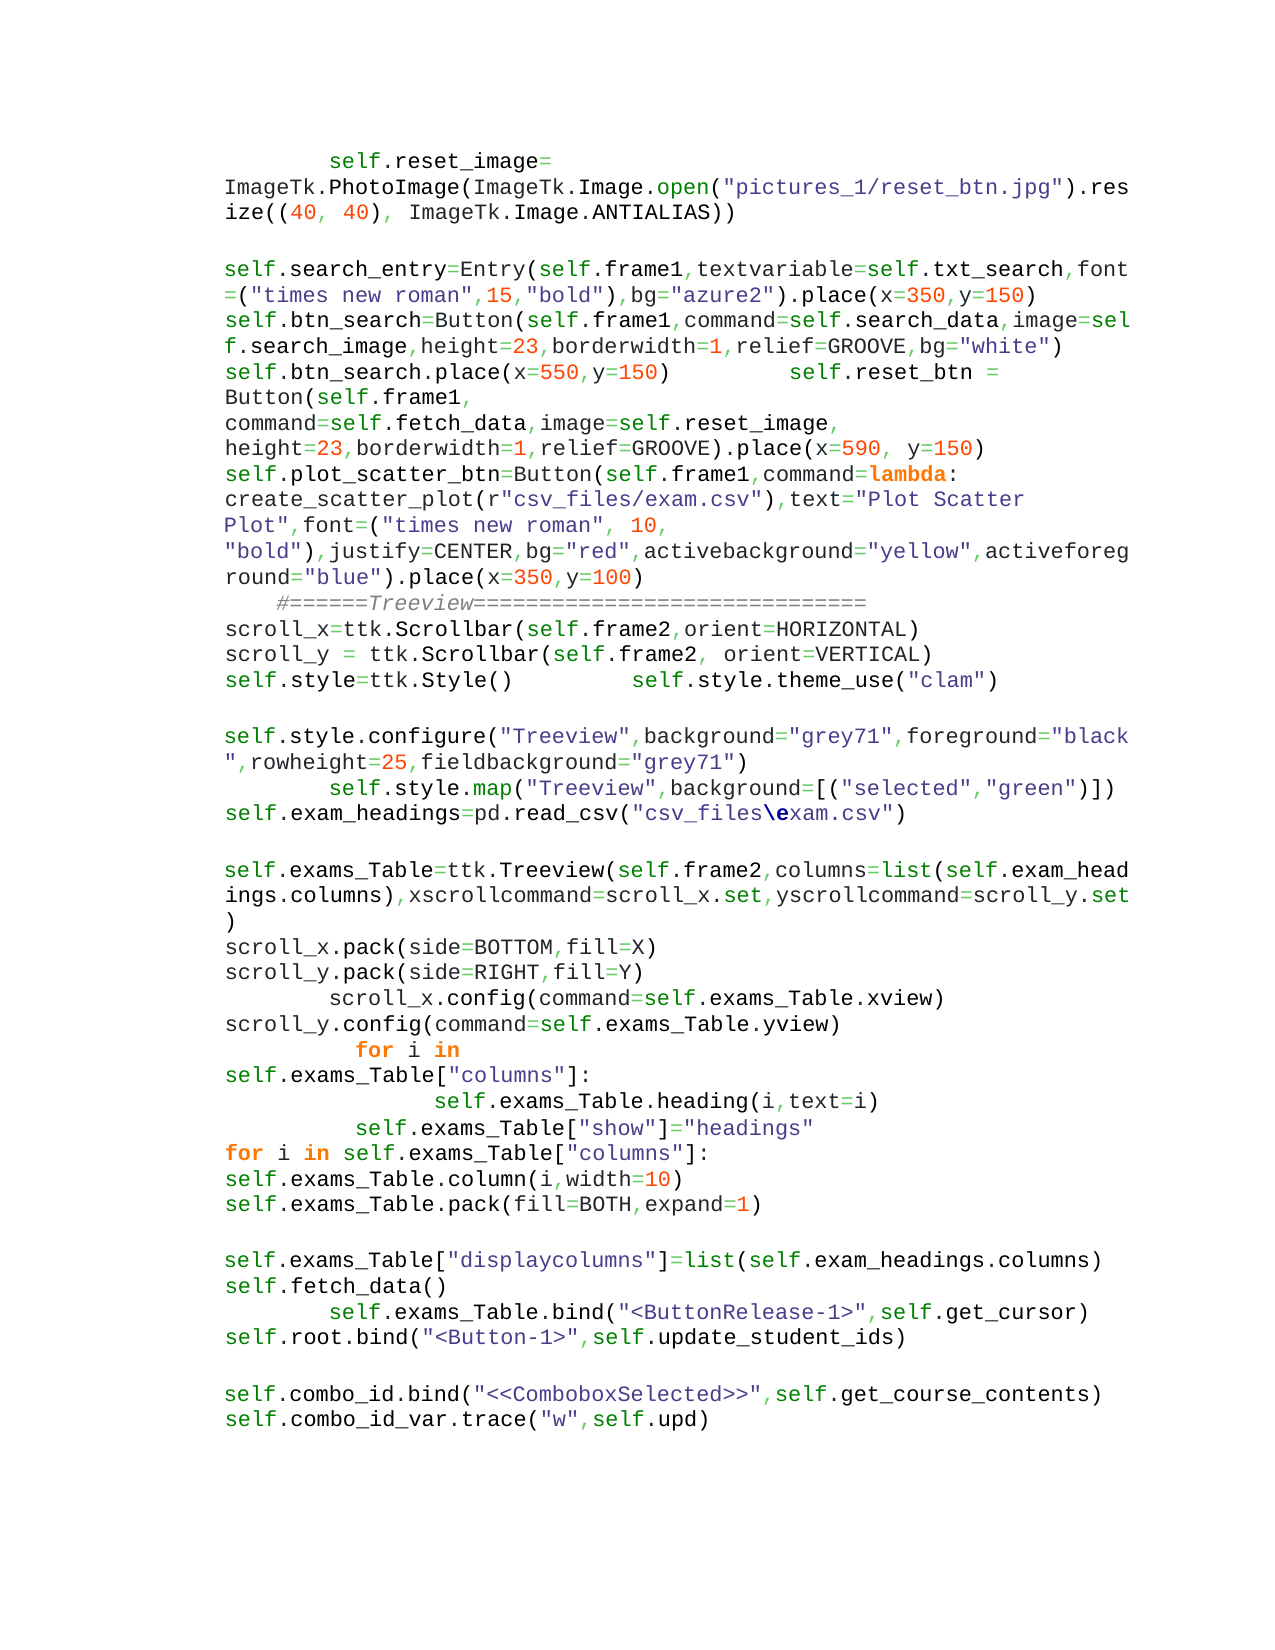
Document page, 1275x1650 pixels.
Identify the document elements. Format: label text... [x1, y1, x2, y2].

text Plot",font=("times new roman", 10, [223, 514, 1133, 539]
text self.exams_Table.bind("<ButtonRelease-1>",self.get_cursor) self.root.bind("<Button-1>",self.update_student_ids) [223, 1301, 1133, 1351]
text self.style.configure("Treeview",background="grey71",foreground="black [223, 725, 1133, 750]
text self.reset_image= [223, 150, 1133, 175]
text scroll_x.config(command=self.exams_Table.xview) scroll_y.config(command=self.exams_Table.yview) [223, 987, 1133, 1038]
text for i in self.exams_Table["columns"]: [223, 1039, 816, 1089]
text ) scroll_x.pack(side=BOTTOM,fill=X) scroll_y.pack(side=RIGHT,fill=Y) [223, 910, 764, 986]
text self.style.map("Treeview",background=[("selected","green")]) self.exam_headings=pd.read_csv("csv_files\exam.csv") [223, 777, 1133, 827]
text self.exams_Table["show"]="headings" for i in self.exams_Table["columns"]: self.exams_Table.column(i,width=10) self.exams_Table.pack(fill=BOTH,expand=1) [223, 1117, 895, 1218]
text self.exams_Table["displaycolumns"]=list(self.exam_headings.columns) self.fetch_data() [223, 1249, 1133, 1300]
text ImageTk.PhotoImage(ImageTk.Image.open("pictures_1/reset_btn.jpg").res ize((40, 40), ImageTk.Image.ANTIALIAS)) [223, 176, 1133, 226]
text #======Treeview============================== scroll_x=ttk.Scrollbar(self.frame2,orient=HORIZONTAL) scroll_y = ttk.Scrollbar(self.frame2, orient=VERTICAL) self.style=ttk.Style() self.style.theme_use("clam") [223, 592, 1040, 693]
text "bold"),justify=CENTER,bg="red",activebackground="yellow",activeforeg round="blue").place(x=350,y=100) [223, 541, 1133, 591]
text =("times new roman",15,"bold"),bg="azure2").place(x=350,y=150) self.btn_search=Button(self.frame1,command=self.search_data,image=sel [223, 284, 1133, 334]
text self.search_entry=Entry(self.frame1,textvariable=self.txt_search,font [223, 258, 1133, 283]
text self.exams_Table=ttk.Treeview(self.frame2,columns=list(self.exam_head ings.columns),xscrollcommand=scroll_x.set,yscrollcommand=scroll_y.set [223, 859, 1133, 909]
text f.search_image,height=23,borderwidth=1,relief=GROOVE,bg="white") self.btn_search.place(x=550,y=150) self.reset_btn = Button(self.frame1, command=self.fetch_data,image=self.reset_image, height=23,borderwidth=1,relief=GROOVE).place(x=590, y=150) self.plot_scatter_btn=Button(self.frame1,command=lambda: create_scatter_plot(r"csv_files/exam.csv"),text="Plot Scatter [223, 335, 1066, 513]
text self.exams_Table.heading(i,text=i) [223, 1091, 1133, 1115]
text self.combo_id.bind("<<ComboboxSelected>>",self.get_course_contents) self.combo_id_var.trace("w",self.upd) [223, 1383, 1133, 1433]
text ",rowheight=25,fieldbackground="grey71") [223, 751, 1133, 776]
